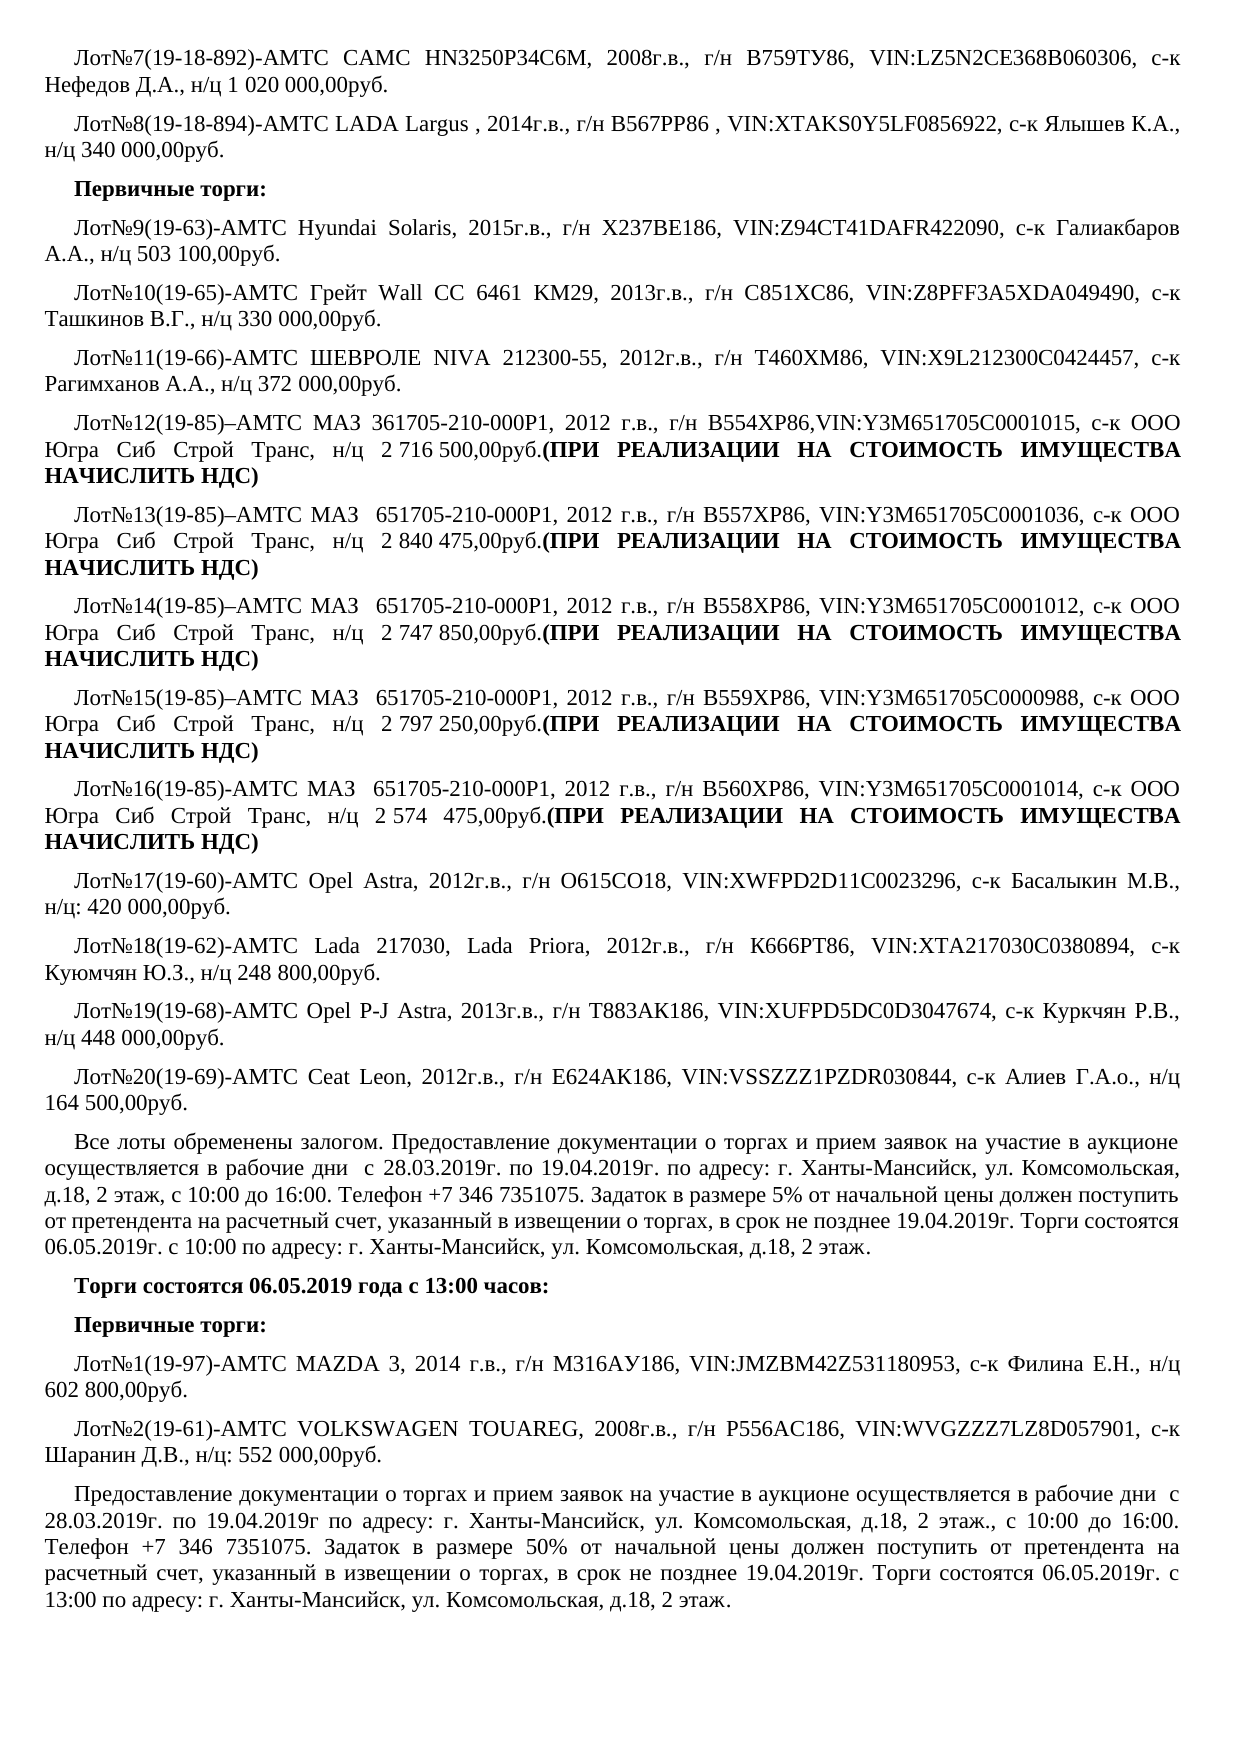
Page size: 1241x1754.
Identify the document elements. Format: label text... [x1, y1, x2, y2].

text Торги состоятся 06.05.2019 года с 13:00 часов: [44, 1272, 1181, 1298]
text Лот№9(19-63)-АМТС Hyundai Solaris, 2015г.в., г/н Х237ВЕ186, VIN:Z94CT41DAFR422090, с-к Галиакбаров А.А., н/ц 503 100,00руб. [44, 214, 1181, 266]
text Лот№8(19-18-894)-АМТС LADA Largus , 2014г.в., г/н В567РР86 , VIN:XTAKS0Y5LF0856922, с-к Ялышев К.А., н/ц 340 000,00руб. [44, 109, 1181, 162]
text Первичные торги: [44, 175, 1181, 201]
text Лот№11(19-66)-АМТС ШЕВРОЛЕ NIVA 212300-55, 2012г.в., г/н Т460ХМ86, VIN:X9L212300C0424457, с-к Рагимханов А.А., н/ц 372 000,00руб. [44, 344, 1181, 397]
text Лот№16(19-85)-АМТС МАЗ 651705-210-000Р1, 2012 г.в., г/н В560ХР86, VIN:Y3M651705C0001014, с-к ООО Югра Сиб Строй Транс, н/ц 2 574 475,00руб.(ПРИ РЕАЛИЗАЦИИ НА СТОИМОСТЬ ИМУЩЕСТВА НАЧИСЛИТЬ НДС) [44, 776, 1181, 854]
text Лот№1(19-97)-АМТС MAZDA 3, 2014 г.в., г/н М316АУ186, VIN:JMZBM42Z531180953, с-к Филина Е.Н., н/ц 602 800,00руб. [44, 1350, 1181, 1403]
text Лот№7(19-18-892)-АМТС САМС НN3250P34C6M, 2008г.в., г/н В759ТУ86, VIN:LZ5N2CE368B060306, с-к Нефедов Д.А., н/ц 1 020 000,00руб. [44, 44, 1181, 97]
text Лот№10(19-65)-АМТС Грейт Wall CC 6461 KM29, 2013г.в., г/н С851ХС86, VIN:Z8PFF3A5XDA049490, с-к Ташкинов В.Г., н/ц 330 000,00руб. [44, 279, 1181, 332]
text Лот№13(19-85)–АМТС МАЗ 651705-210-000Р1, 2012 г.в., г/н В557ХР86, VIN:Y3M651705C0001036, с-к ООО Югра Сиб Строй Транс, н/ц 2 840 475,00руб.(ПРИ РЕАЛИЗАЦИИ НА СТОИМОСТЬ ИМУЩЕСТВА НАЧИСЛИТЬ НДС) [44, 501, 1181, 580]
text Лот№18(19-62)-АМТС Lada 217030, Lada Priora, 2012г.в., г/н К666РТ86, VIN:XTA217030C0380894, с-к Куюмчян Ю.З., н/ц 248 800,00руб. [44, 932, 1181, 985]
text Лот№12(19-85)–АМТС МАЗ 361705-210-000Р1, 2012 г.в., г/н В554ХР86,VIN:Y3M651705C0001015, с-к ООО Югра Сиб Строй Транс, н/ц 2 716 500,00руб.(ПРИ РЕАЛИЗАЦИИ НА СТОИМОСТЬ ИМУЩЕСТВА НАЧИСЛИТЬ НДС) [44, 409, 1181, 488]
text Лот№14(19-85)–АМТС МАЗ 651705-210-000Р1, 2012 г.в., г/н В558ХР86, VIN:Y3M651705C0001012, с-к ООО Югра Сиб Строй Транс, н/ц 2 747 850,00руб.(ПРИ РЕАЛИЗАЦИИ НА СТОИМОСТЬ ИМУЩЕСТВА НАЧИСЛИТЬ НДС) [44, 592, 1181, 671]
text Предоставление документации о торгах и прием заявок на участие в аукционе осуществляется в рабочие дни с 28.03.2019г. по 19.04.2019г по адресу: г. Ханты-Мансийск, ул. Комсомольская, д.18, 2 этаж., с 10:00 до 16:00. Телефон +7 346 7351075. Задаток в размере 50% от начальной цены должен поступить от претендента на расчетный счет, указанный в извещении о торгах, в срок не позднее 19.04.2019г. Торги состоятся 06.05.2019г. с 13:00 по адресу: г. Ханты-Мансийск, ул. Комсомольская, д.18, 2 этаж. [44, 1480, 1181, 1612]
text Лот№19(19-68)-АМТС Opel P-J Astra, 2013г.в., г/н Т883АК186, VIN:XUFPD5DC0D3047674, с-к Куркчян Р.В., н/ц 448 000,00руб. [44, 997, 1181, 1050]
text Лот№20(19-69)-АМТС Ceat Leon, 2012г.в., г/н Е624АК186, VIN:VSSZZZ1PZDR030844, с-к Алиев Г.А.о., н/ц 164 500,00руб. [44, 1063, 1181, 1115]
text Лот№17(19-60)-АМТС Opel Astra, 2012г.в., г/н О615СО18, VIN:XWFPD2D11C0023296, с-к Басалыкин М.В., н/ц: 420 000,00руб. [44, 867, 1181, 920]
text Лот№15(19-85)–АМТС МАЗ 651705-210-000Р1, 2012 г.в., г/н В559ХР86, VIN:Y3M651705C0000988, с-к ООО Югра Сиб Строй Транс, н/ц 2 797 250,00руб.(ПРИ РЕАЛИЗАЦИИ НА СТОИМОСТЬ ИМУЩЕСТВА НАЧИСЛИТЬ НДС) [44, 684, 1181, 763]
text Лот№2(19-61)-АМТС VOLKSWAGEN TOUAREG, 2008г.в., г/н Р556АС186, VIN:WVGZZZ7LZ8D057901, с-к Шаранин Д.В., н/ц: 552 000,00руб. [44, 1415, 1181, 1468]
text Первичные торги: [44, 1311, 1181, 1337]
text Все лоты обременены залогом. Предоставление документации о торгах и прием заявок на участие в аукционе осуществляется в рабочие дни с 28.03.2019г. по 19.04.2019г. по адресу: г. Ханты-Мансийск, ул. Комсомольская, д.18, 2 этаж, с 10:00 до 16:00. Телефон +7 346 7351075. Задаток в размере 5% от начальной цены должен поступить от претендента на расчетный счет, указанный в извещении о торгах, в срок не позднее 19.04.2019г. Торги состоятся 06.05.2019г. с 10:00 по адресу: г. Ханты-Мансийск, ул. Комсомольская, д.18, 2 этаж. [44, 1128, 1181, 1260]
